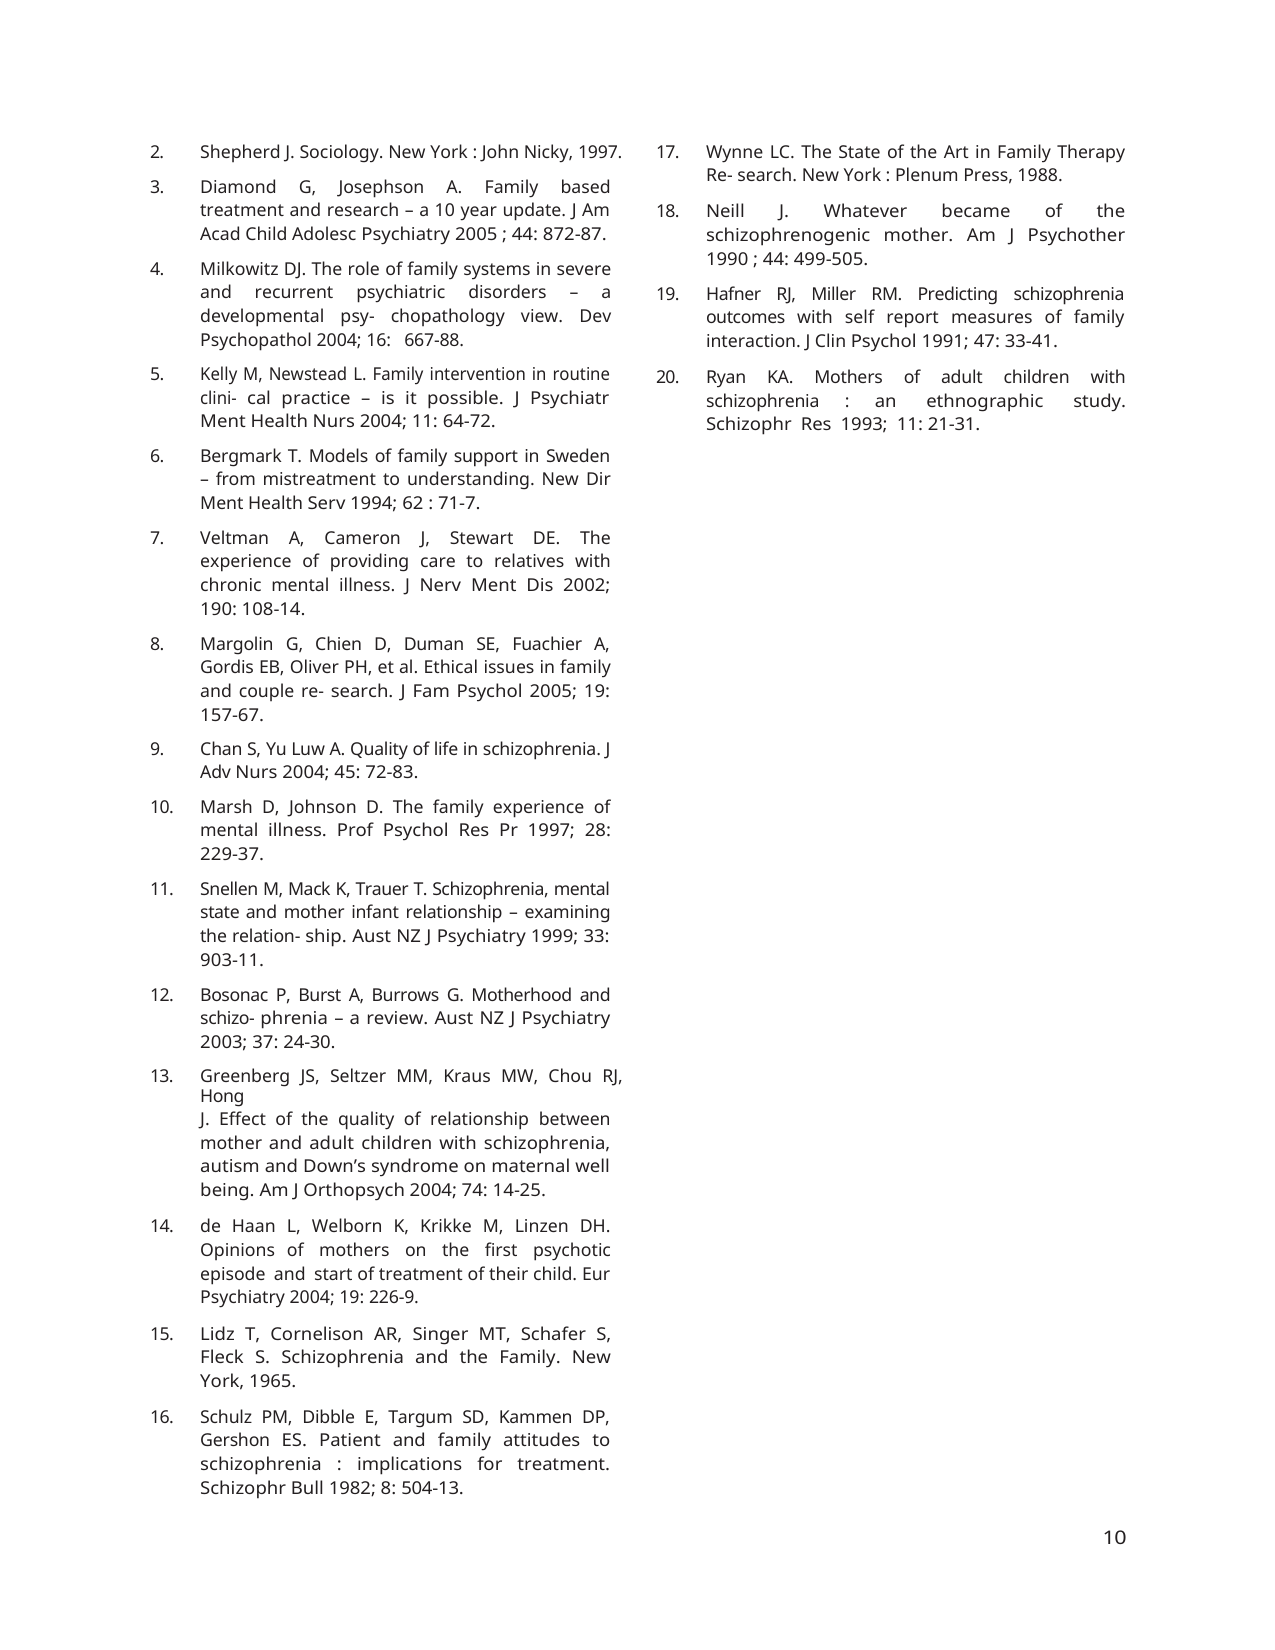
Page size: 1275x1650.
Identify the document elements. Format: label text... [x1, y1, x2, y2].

list Shepherd J. Sociology. New York : John Nicky, 1997. [150, 139, 623, 164]
list Milkowitz DJ. The role of family systems in severe and recurrent psychiatric disorders – a developmental psy- chopathology view. Dev Psychopathol 2004; 16: 667-88. [150, 256, 612, 351]
list Greenberg JS, Seltzer MM, Kraus MW, Chou RJ, Hong [150, 1065, 623, 1107]
list Hafner RJ, Miller RM. Predicting schizophrenia outcomes with self report measures of family interaction. J Clin Psychol 1991; 47: 33-41. [656, 282, 1125, 353]
list Veltman A, Cameron J, Stewart DE. The experience of providing care to relatives with chronic mental illness. J Nerv Ment Dis 2002; 190: 108-14. [150, 525, 611, 620]
list Diamond G, Josephson A. Family based treatment and research – a 10 year update. J Am Acad Child Adolesc Psychiatry 2005 ; 44: 872-87. [150, 174, 610, 245]
list Marsh D, Johnson D. The family experience of mental illness. Prof Psychol Res Pr 1997; 28: 229-37. [150, 795, 611, 866]
list Ryan KA. Mothers of adult children with schizophrenia : an ethnographic study. Schizophr Res 1993; 11: 21-31. [656, 365, 1126, 436]
list Lidz T, Cornelison AR, Singer MT, Schafer S, Fleck S. Schizophrenia and the Family. New York, 1965. [150, 1321, 611, 1392]
list de Haan L, Welborn K, Krikke M, Linzen DH. Opinions of mothers on the first psychotic episode and start of treatment of their child. Eur Psychiatry 2004; 19: 226-9. [150, 1214, 611, 1309]
text J. Effect of the quality of relationship between mother and adult children with schizophrenia, autism and Down’s syndrome on maternal well being. Am J Orthopsych 2004; 74: 14-25. [200, 1107, 611, 1202]
list Kelly M, Newstead L. Family intervention in routine clini- cal practice – is it possible. J Psychiatr Ment Health Nurs 2004; 11: 64-72. [150, 362, 610, 433]
list Margolin G, Chien D, Duman SE, Fuachier A, Gordis EB, Oliver PH, et al. Ethical issues in family and couple re- search. J Fam Psychol 2005; 19: 157-67. [150, 631, 611, 726]
list Bosonac P, Burst A, Burrows G. Motherhood and schizo- phrenia – a review. Aust NZ J Psychiatry 2003; 37: 24-30. [150, 982, 611, 1053]
list Snellen M, Mack K, Trauer T. Schizophrenia, mental state and mother infant relationship – examining the relation- ship. Aust NZ J Psychiatry 1999; 33: 903-11. [150, 876, 611, 971]
list Chan S, Yu Luw A. Quality of life in schizophrenia. J Adv Nurs 2004; 45: 72-83. [150, 737, 611, 784]
list Wynne LC. The State of the Art in Family Therapy Re- search. New York : Plenum Press, 1988. [656, 139, 1125, 187]
list Bergmark T. Models of family support in Sweden – from mistreatment to understanding. New Dir Ment Health Serv 1994; 62 : 71-7. [150, 444, 611, 515]
list Neill J. Whatever became of the schizophrenogenic mother. Am J Psychother 1990 ; 44: 499-505. [656, 199, 1125, 270]
list Schulz PM, Dibble E, Targum SD, Kammen DP, Gershon ES. Patient and family attitudes to schizophrenia : implications for treatment. Schizophr Bull 1982; 8: 504-13. [150, 1404, 611, 1499]
